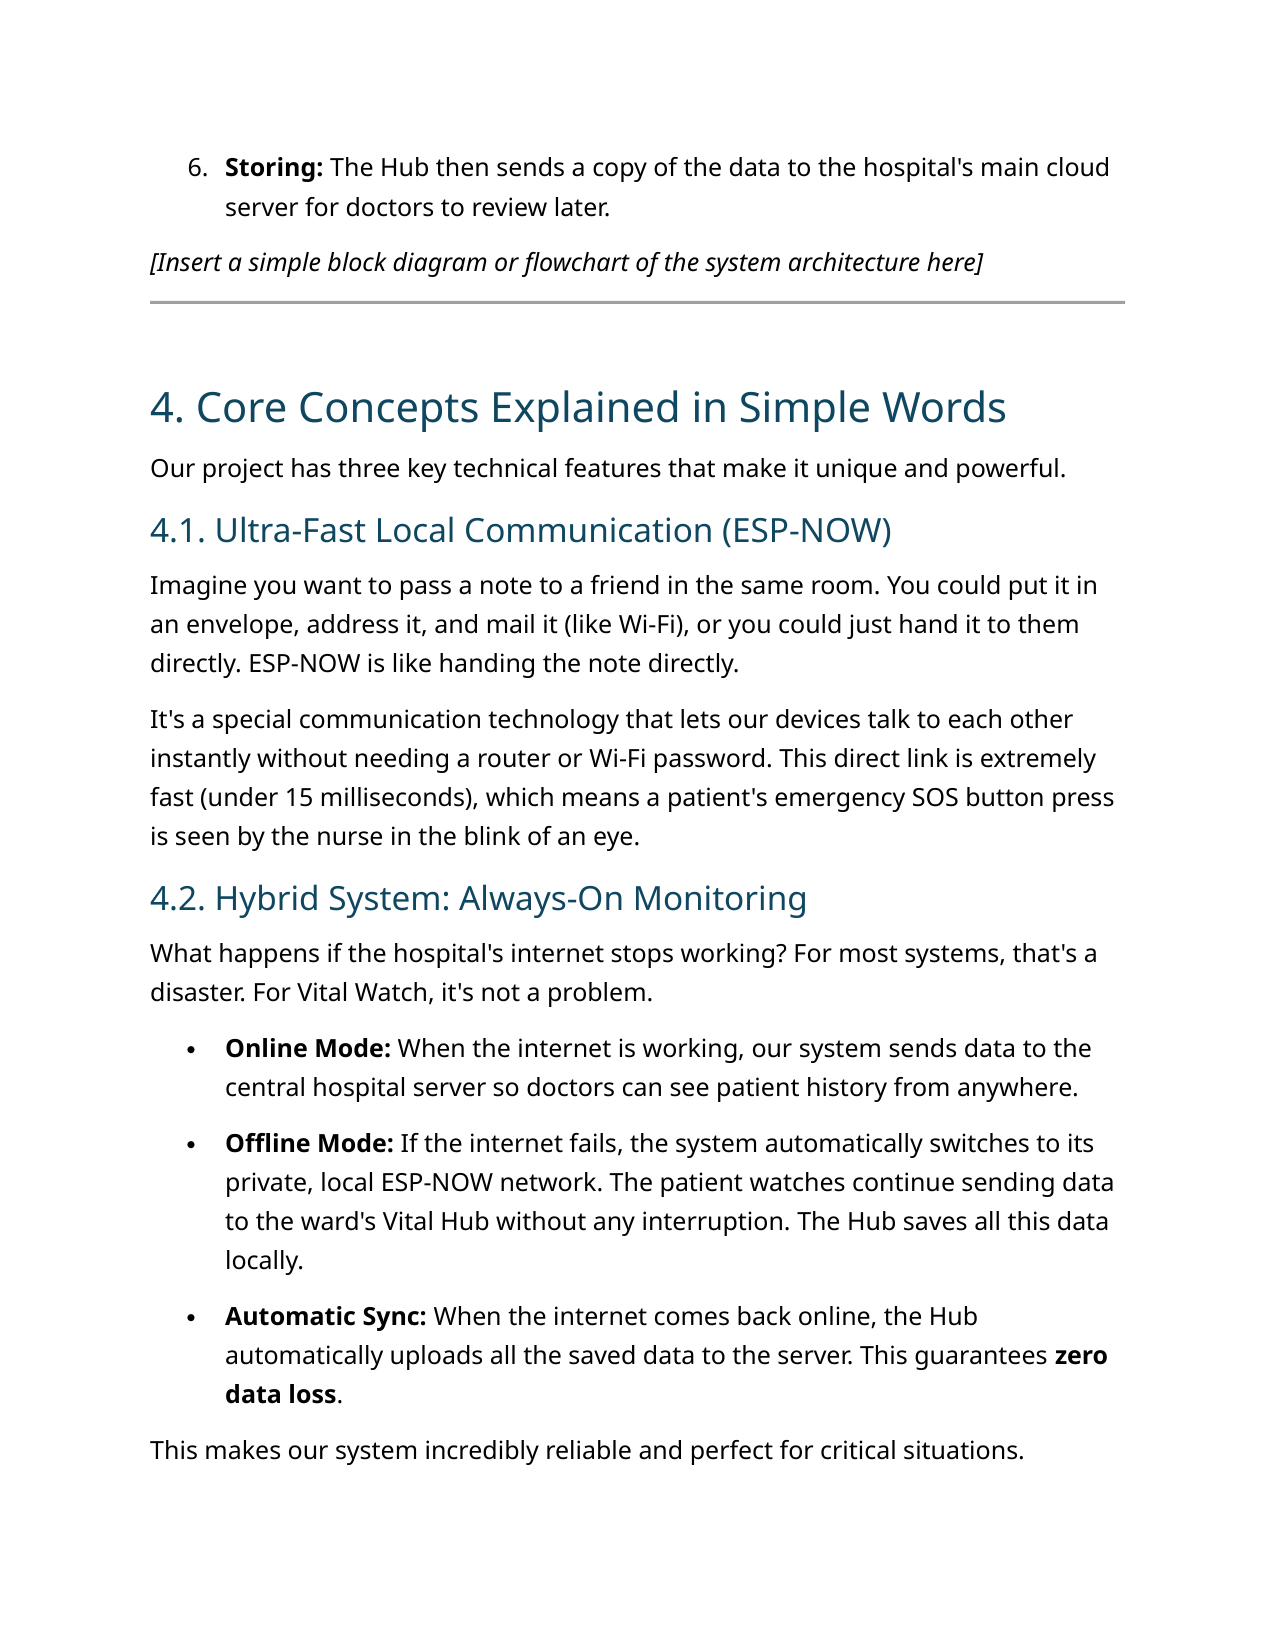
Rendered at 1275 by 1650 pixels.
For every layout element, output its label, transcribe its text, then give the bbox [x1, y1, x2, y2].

list Online Mode: When the internet is working, our system sends data to the central hospital server so doctors can see patient history from anywhere. [187, 1030, 1125, 1104]
text This makes our system incredibly reliable and perfect for critical situations. [150, 1433, 1125, 1467]
list Automatic Sync: When the internet comes back online, the Hub automatically uploads all the saved data to the server. This guarantees zero data loss. [187, 1299, 1125, 1411]
list Storing: The Hub then sends a copy of the data to the hospital's main cloud server for doctors to review later. [187, 150, 1125, 223]
text What happens if the hospital's internet stops working? For most systems, that's a disaster. For Vital Watch, it's not a problem. [150, 935, 1125, 1009]
text Our project has three key technical features that make it unique and powerful. [150, 451, 1125, 485]
subtitle 4.1. Ultra-Fast Local Communication (ESP-NOW) [150, 507, 1125, 552]
list Offline Mode: If the internet fails, the system automatically switches to its private, local ESP-NOW network. The patient watches continue sending data to the ward's Vital Hub without any interruption. The Hub saves all this data locally. [187, 1125, 1125, 1277]
text It's a special communication technology that lets our devices talk to each other instantly without needing a router or Wi-Fi password. This direct link is extremely fast (under 15 milliseconds), which means a patient's emergency SOS button press is seen by the nurse in the blink of an eye. [150, 702, 1125, 853]
subtitle 4.2. Hybrid System: Always-On Monitoring [150, 875, 1125, 920]
text [Insert a simple block diagram or flowchart of the system architecture here] [150, 245, 1125, 279]
text Imagine you want to pass a note to a friend in the same room. You could put it in an envelope, address it, and mail it (like Wi-Fi), or you could just hand it to them directly. ESP-NOW is like handing the note directly. [150, 567, 1125, 680]
subtitle 4. Core Concepts Explained in Simple Words [150, 377, 1125, 434]
